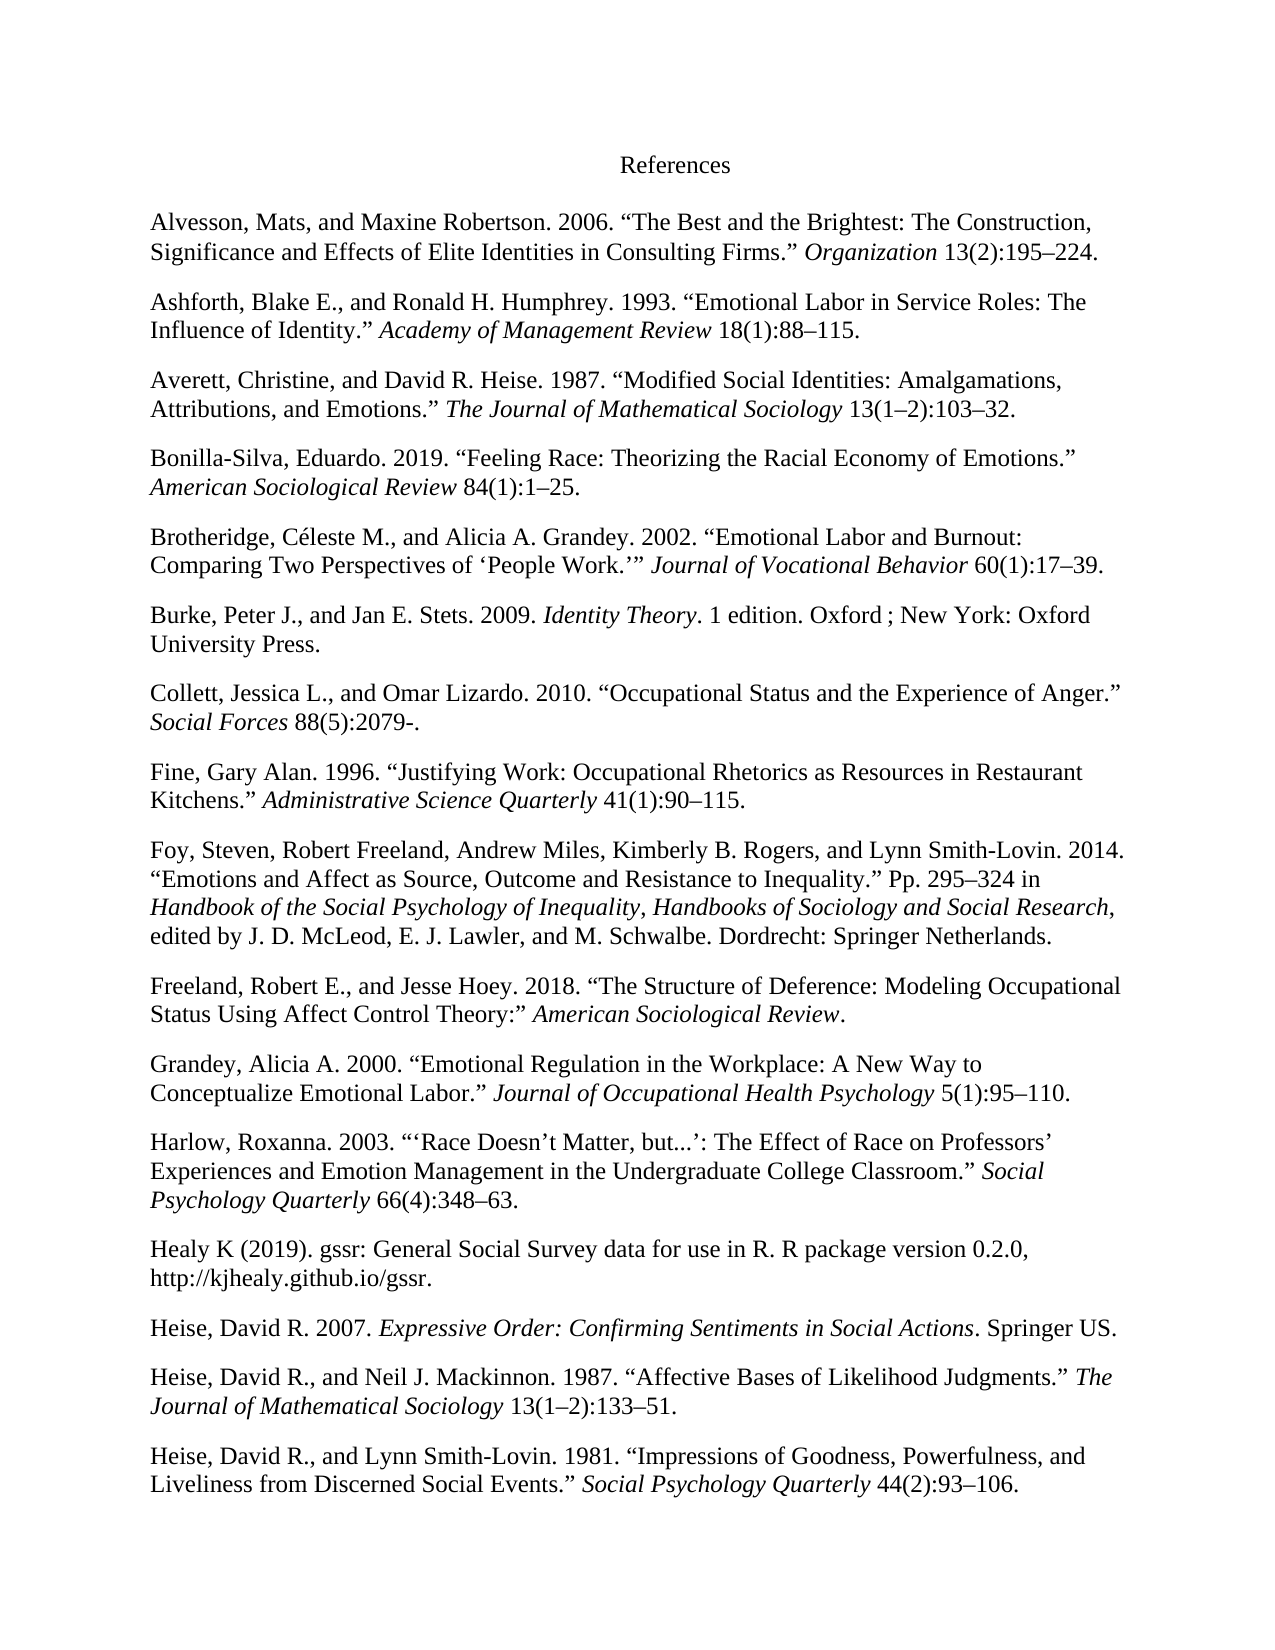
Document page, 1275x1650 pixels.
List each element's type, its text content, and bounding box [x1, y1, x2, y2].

text Foy, Steven, Robert Freeland, Andrew Miles, Kimberly B. Rogers, and Lynn Smith-Lovin. 2014. “Emotions and Affect as Source, Outcome and Resistance to Inequality.” Pp. 295–324 in Handbook of the Social Psychology of Inequality, Handbooks of Sociology and Social Research, edited by J. D. McLeod, E. J. Lawler, and M. Schwalbe. Dordrecht: Springer Netherlands. [150, 835, 1125, 950]
text Collett, Jessica L., and Omar Lizardo. 2010. “Occupational Status and the Experience of Anger.” Social Forces 88(5):2079-. [150, 678, 1125, 736]
text Alvesson, Mats, and Maxine Robertson. 2006. “The Best and the Brightest: The Construction, Significance and Effects of Elite Identities in Consulting Firms.” Organization 13(2):195–224. [150, 207, 1125, 266]
text Ashforth, Blake E., and Ronald H. Humphrey. 1993. “Emotional Labor in Service Roles: The Influence of Identity.” Academy of Management Review 18(1):88–115. [150, 287, 1125, 344]
text Heise, David R., and Lynn Smith-Lovin. 1981. “Impressions of Goodness, Powerfulness, and Liveliness from Discerned Social Events.” Social Psychology Quarterly 44(2):93–106. [150, 1441, 1125, 1498]
text Bonilla-Silva, Eduardo. 2019. “Feeling Race: Theorizing the Racial Economy of Emotions.” American Sociological Review 84(1):1–25. [150, 443, 1125, 501]
list References [225, 150, 1125, 179]
text Fine, Gary Alan. 1996. “Justifying Work: Occupational Rhetorics as Resources in Restaurant Kitchens.” Administrative Science Quarterly 41(1):90–115. [150, 757, 1125, 814]
text Heise, David R. 2007. Expressive Order: Confirming Sentiments in Social Actions. Springer US. [150, 1313, 1125, 1342]
text Heise, David R., and Neil J. Mackinnon. 1987. “Affective Bases of Likelihood Judgments.” The Journal of Mathematical Sociology 13(1–2):133–51. [150, 1362, 1125, 1420]
text Grandey, Alicia A. 2000. “Emotional Regulation in the Workplace: A New Way to Conceptualize Emotional Labor.” Journal of Occupational Health Psychology 5(1):95–110. [150, 1049, 1125, 1107]
text Healy K (2019). gssr: General Social Survey data for use in R. R package version 0.2.0, http://kjhealy.github.io/gssr. [150, 1234, 1125, 1292]
text Harlow, Roxanna. 2003. “‘Race Doesn’t Matter, but...’: The Effect of Race on Professors’ Experiences and Emotion Management in the Undergraduate College Classroom.” Social Psychology Quarterly 66(4):348–63. [150, 1127, 1125, 1214]
text Freeland, Robert E., and Jesse Hoey. 2018. “The Structure of Deference: Modeling Occupational Status Using Affect Control Theory:” American Sociological Review. [150, 971, 1125, 1028]
text Averett, Christine, and David R. Heise. 1987. “Modified Social Identities: Amalgamations, Attributions, and Emotions.” The Journal of Mathematical Sociology 13(1–2):103–32. [150, 365, 1125, 422]
text Brotheridge, Céleste M., and Alicia A. Grandey. 2002. “Emotional Labor and Burnout: Comparing Two Perspectives of ‘People Work.’” Journal of Vocational Behavior 60(1):17–39. [150, 522, 1125, 579]
text Burke, Peter J., and Jan E. Stets. 2009. Identity Theory. 1 edition. Oxford ; New York: Oxford University Press. [150, 600, 1125, 657]
